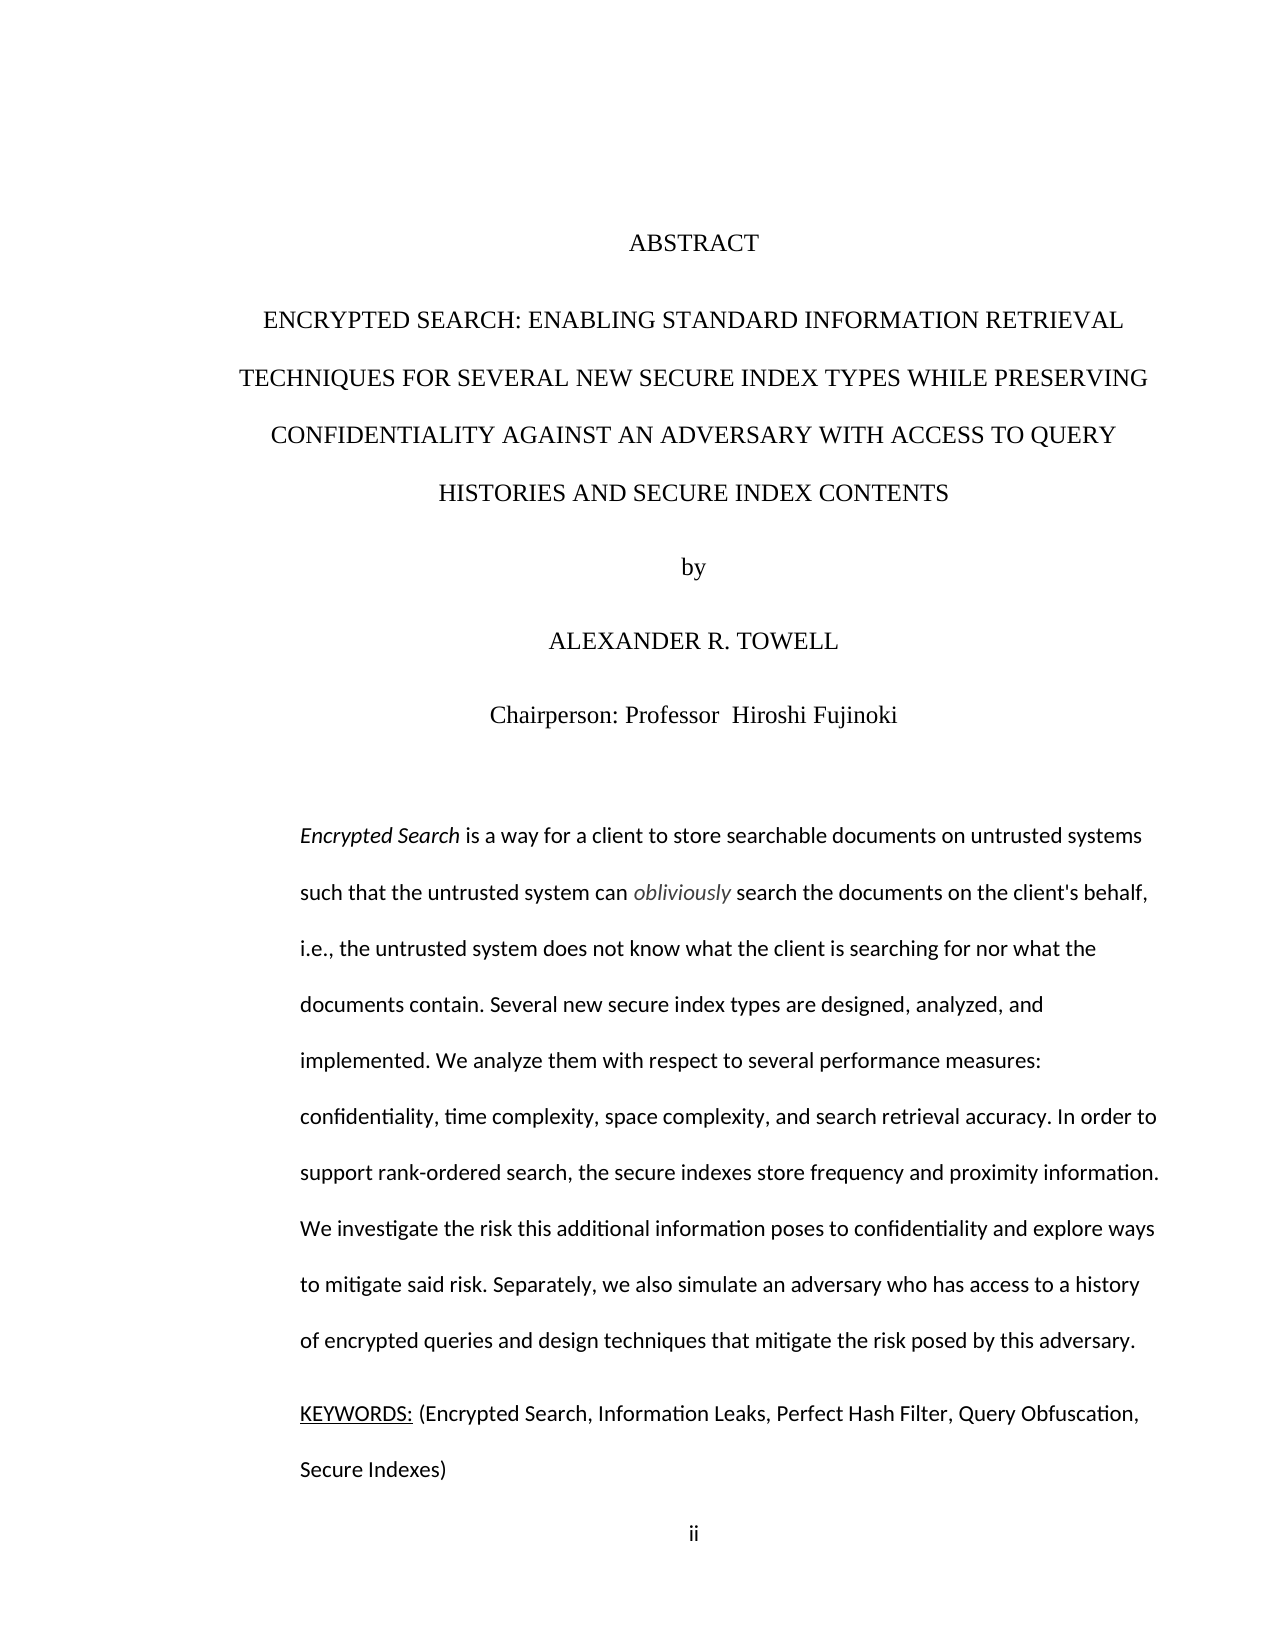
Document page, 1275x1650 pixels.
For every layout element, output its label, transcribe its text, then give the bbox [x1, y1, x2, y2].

text KEYWORDS: (Encrypted Search, Information Leaks, Perfect Hash Filter, Query Obfuscation, Secure Indexes) [300, 1399, 1162, 1483]
text by [225, 552, 1162, 581]
text ALEXANDER R. TOWELL [225, 626, 1162, 655]
text ABSTRACT [225, 228, 1162, 287]
text ENCRYPTED SEARCH: ENABLING STANDARD INFORMATION RETRIEVAL TECHNIQUES FOR SEVERAL NEW SECURE INDEX TYPES WHILE PRESERVING CONFIDENTIALITY AGAINST AN ADVERSARY WITH ACCESS TO QUERY HISTORIES AND SECURE INDEX CONTENTS [225, 306, 1162, 507]
text Encrypted Search is a way for a client to store searchable documents on untrusted systems such that the untrusted system can obliviously search the documents on the client's behalf, i.e., the untrusted system does not know what the client is searching for nor what the documents contain. Several new secure index types are designed, analyzed, and implemented. We analyze them with respect to several performance measures: confidentiality, time complexity, space complexity, and search retrieval accuracy. In order to support rank-ordered search, the secure indexes store frequency and proximity information. We investigate the risk this additional information poses to confidentiality and explore ways to mitigate said risk. Separately, we also simulate an adversary who has access to a history of encrypted queries and design techniques that mitigate the risk posed by this adversary. [300, 822, 1162, 1354]
text Chairperson: Professor Hiroshi Fujinoki [225, 701, 1162, 729]
